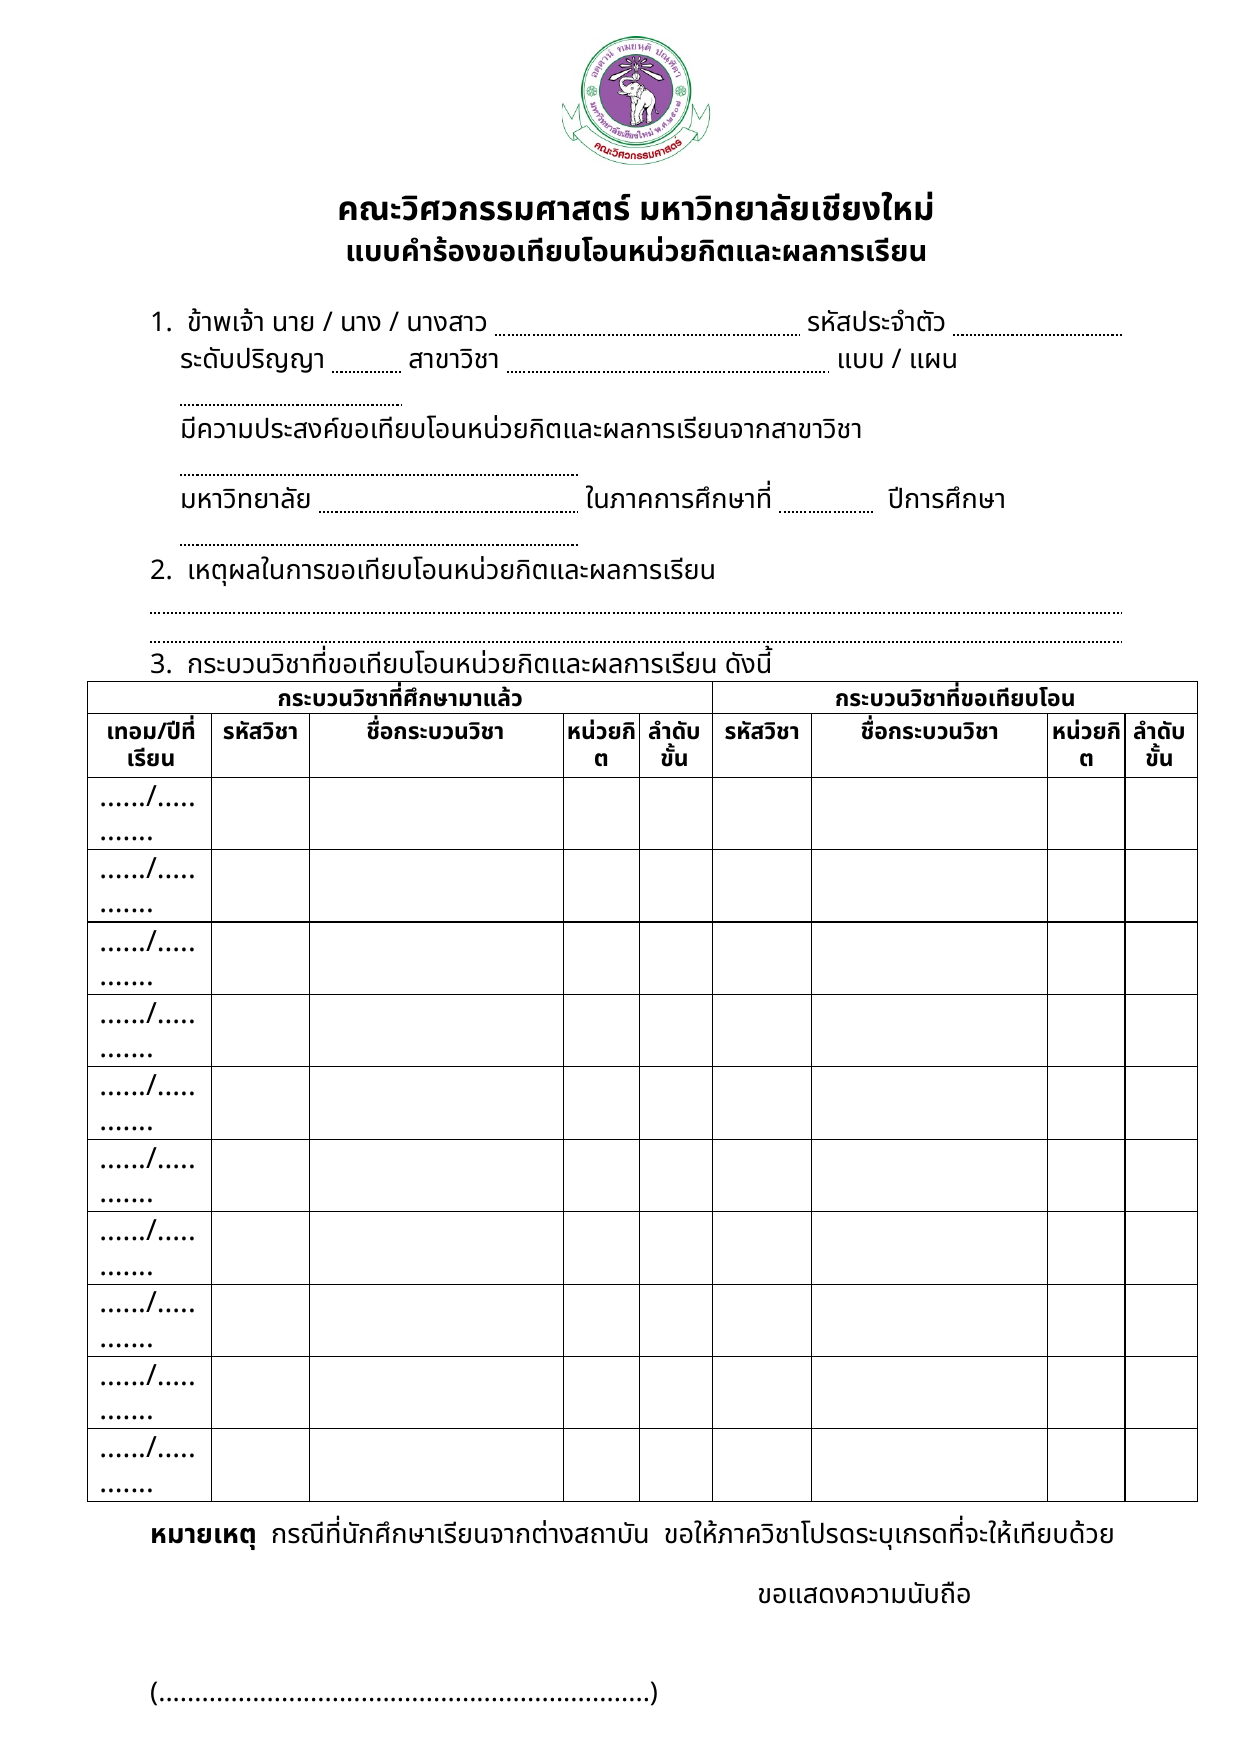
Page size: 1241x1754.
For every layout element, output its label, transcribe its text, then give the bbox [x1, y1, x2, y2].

table_cell [1126, 1212, 1197, 1283]
table_cell [713, 850, 811, 921]
table_cell [812, 1067, 1047, 1139]
table_cell ....../............ [88, 995, 211, 1066]
table_cell [212, 1357, 309, 1428]
table_cell [640, 1285, 712, 1356]
table_cell [310, 995, 563, 1066]
table_cell [713, 1429, 811, 1501]
table_cell [1048, 1429, 1124, 1501]
table_cell [713, 1067, 811, 1139]
table_cell [1048, 850, 1124, 921]
table_cell [713, 1140, 811, 1211]
text 3. กระบวนวิชาที่ขอเทียบโอนหน่วยกิตและผลการเรียน ดังนี้ [150, 644, 1122, 681]
table_cell [212, 923, 309, 994]
table_cell [1048, 778, 1124, 849]
table_cell [564, 1067, 639, 1139]
table_cell [713, 778, 811, 849]
table_cell รหัสวิชา [713, 714, 811, 777]
table_cell [1048, 1140, 1124, 1211]
table_cell [713, 1357, 811, 1428]
text ระดับปริญญา สาขาวิชา แบบ / แผน [180, 339, 1122, 409]
text 1. ข้าพเจ้า นาย / นาง / นางสาว รหัสประจำตัว [150, 302, 1122, 339]
table_cell [1126, 1429, 1197, 1501]
table_cell [713, 1285, 811, 1356]
table_cell [1048, 1212, 1124, 1283]
table_cell [310, 850, 563, 921]
table_cell [640, 1140, 712, 1211]
table_cell [640, 1357, 712, 1428]
table_cell [212, 1212, 309, 1283]
table_header กระบวนวิชาที่ศึกษามาแล้ว [88, 682, 712, 713]
table_cell ....../............ [88, 1429, 211, 1501]
table_cell [310, 1212, 563, 1283]
table_cell [310, 1429, 563, 1501]
table_cell ชื่อกระบวนวิชา [310, 714, 563, 777]
table_cell [812, 995, 1047, 1066]
table_cell [812, 923, 1047, 994]
table_cell ....../............ [88, 850, 211, 921]
table_cell [640, 1429, 712, 1501]
table_cell [564, 1357, 639, 1428]
table_cell [310, 1357, 563, 1428]
table_cell หน่วยกิต [1048, 714, 1124, 777]
text มหาวิทยาลัย ในภาคการศึกษาที่ ปีการศึกษา [180, 479, 1122, 549]
table_cell ชื่อกระบวนวิชา [812, 714, 1047, 777]
table_cell [1048, 1285, 1124, 1356]
table_cell [564, 850, 639, 921]
table_cell [640, 995, 712, 1066]
table_cell ลำดับขั้น [640, 714, 712, 777]
table_cell [564, 1212, 639, 1283]
table_cell [1126, 778, 1197, 849]
table_cell [212, 1429, 309, 1501]
table_cell [212, 1285, 309, 1356]
table_cell [310, 1285, 563, 1356]
table_cell [1126, 1285, 1197, 1356]
table_cell [310, 1140, 563, 1211]
table_cell [1048, 1067, 1124, 1139]
table_cell ....../............ [88, 1285, 211, 1356]
text หมายเหตุ กรณีที่นักศึกษาเรียนจากต่างสถาบัน ขอให้ภาควิชาโปรดระบุเกรดที่จะให้เทียบด้วย [150, 1514, 1122, 1551]
table_cell [212, 1067, 309, 1139]
table_cell [640, 923, 712, 994]
text 2. เหตุผลในการขอเทียบโอนหน่วยกิตและผลการเรียน [150, 549, 1122, 586]
table_cell [212, 995, 309, 1066]
table_cell [1126, 923, 1197, 994]
table_cell [640, 778, 712, 849]
table_cell [1126, 850, 1197, 921]
table_cell [1048, 995, 1124, 1066]
table_cell [564, 1140, 639, 1211]
table_cell [713, 1212, 811, 1283]
table_cell [640, 1067, 712, 1139]
table_cell [812, 1357, 1047, 1428]
text ขอแสดงความนับถือ [150, 1574, 1122, 1610]
table_cell [564, 995, 639, 1066]
table_cell [640, 1212, 712, 1283]
table_cell [564, 778, 639, 849]
table_cell [812, 1140, 1047, 1211]
table_cell ลำดับขั้น [1126, 714, 1197, 777]
table_cell [1126, 1140, 1197, 1211]
picture [562, 36, 711, 165]
table_cell [564, 1285, 639, 1356]
table_cell [713, 923, 811, 994]
text คณะวิศวกรรมศาสตร์ มหาวิทยาลัยเชียงใหม่ [150, 184, 1122, 229]
text มีความประสงค์ขอเทียบโอนหน่วยกิตและผลการเรียนจากสาขาวิชา [180, 409, 1122, 479]
table_cell [713, 995, 811, 1066]
table_cell หน่วยกิต [564, 714, 639, 777]
table_header กระบวนวิชาที่ขอเทียบโอน [713, 682, 1197, 713]
table_cell [310, 923, 563, 994]
table_cell [310, 778, 563, 849]
table_cell ....../............ [88, 1067, 211, 1139]
table_cell [564, 1429, 639, 1501]
table_cell [812, 1429, 1047, 1501]
table_cell ....../............ [88, 1357, 211, 1428]
text แบบคำร้องขอเทียบโอนหน่วยกิตและผลการเรียน [150, 229, 1122, 269]
table_cell [812, 1285, 1047, 1356]
table_cell [812, 1212, 1047, 1283]
table_cell [1048, 1357, 1124, 1428]
text (....................................................................) [150, 1647, 1122, 1709]
table_cell [1126, 995, 1197, 1066]
table_cell เทอม/ปีที่เรียน [88, 714, 211, 777]
table_cell [1126, 1357, 1197, 1428]
table_cell ....../............ [88, 1140, 211, 1211]
table_cell ....../............ [88, 923, 211, 994]
table_cell [812, 778, 1047, 849]
table_cell ....../............ [88, 778, 211, 849]
table_cell [1126, 1067, 1197, 1139]
table_cell [310, 1067, 563, 1139]
table_cell ....../............ [88, 1212, 211, 1283]
table_cell [640, 850, 712, 921]
table_cell [212, 850, 309, 921]
table_cell [1048, 923, 1124, 994]
table_cell รหัสวิชา [212, 714, 309, 777]
table_cell [212, 1140, 309, 1211]
table_cell [812, 850, 1047, 921]
table_cell [212, 778, 309, 849]
table_cell [564, 923, 639, 994]
